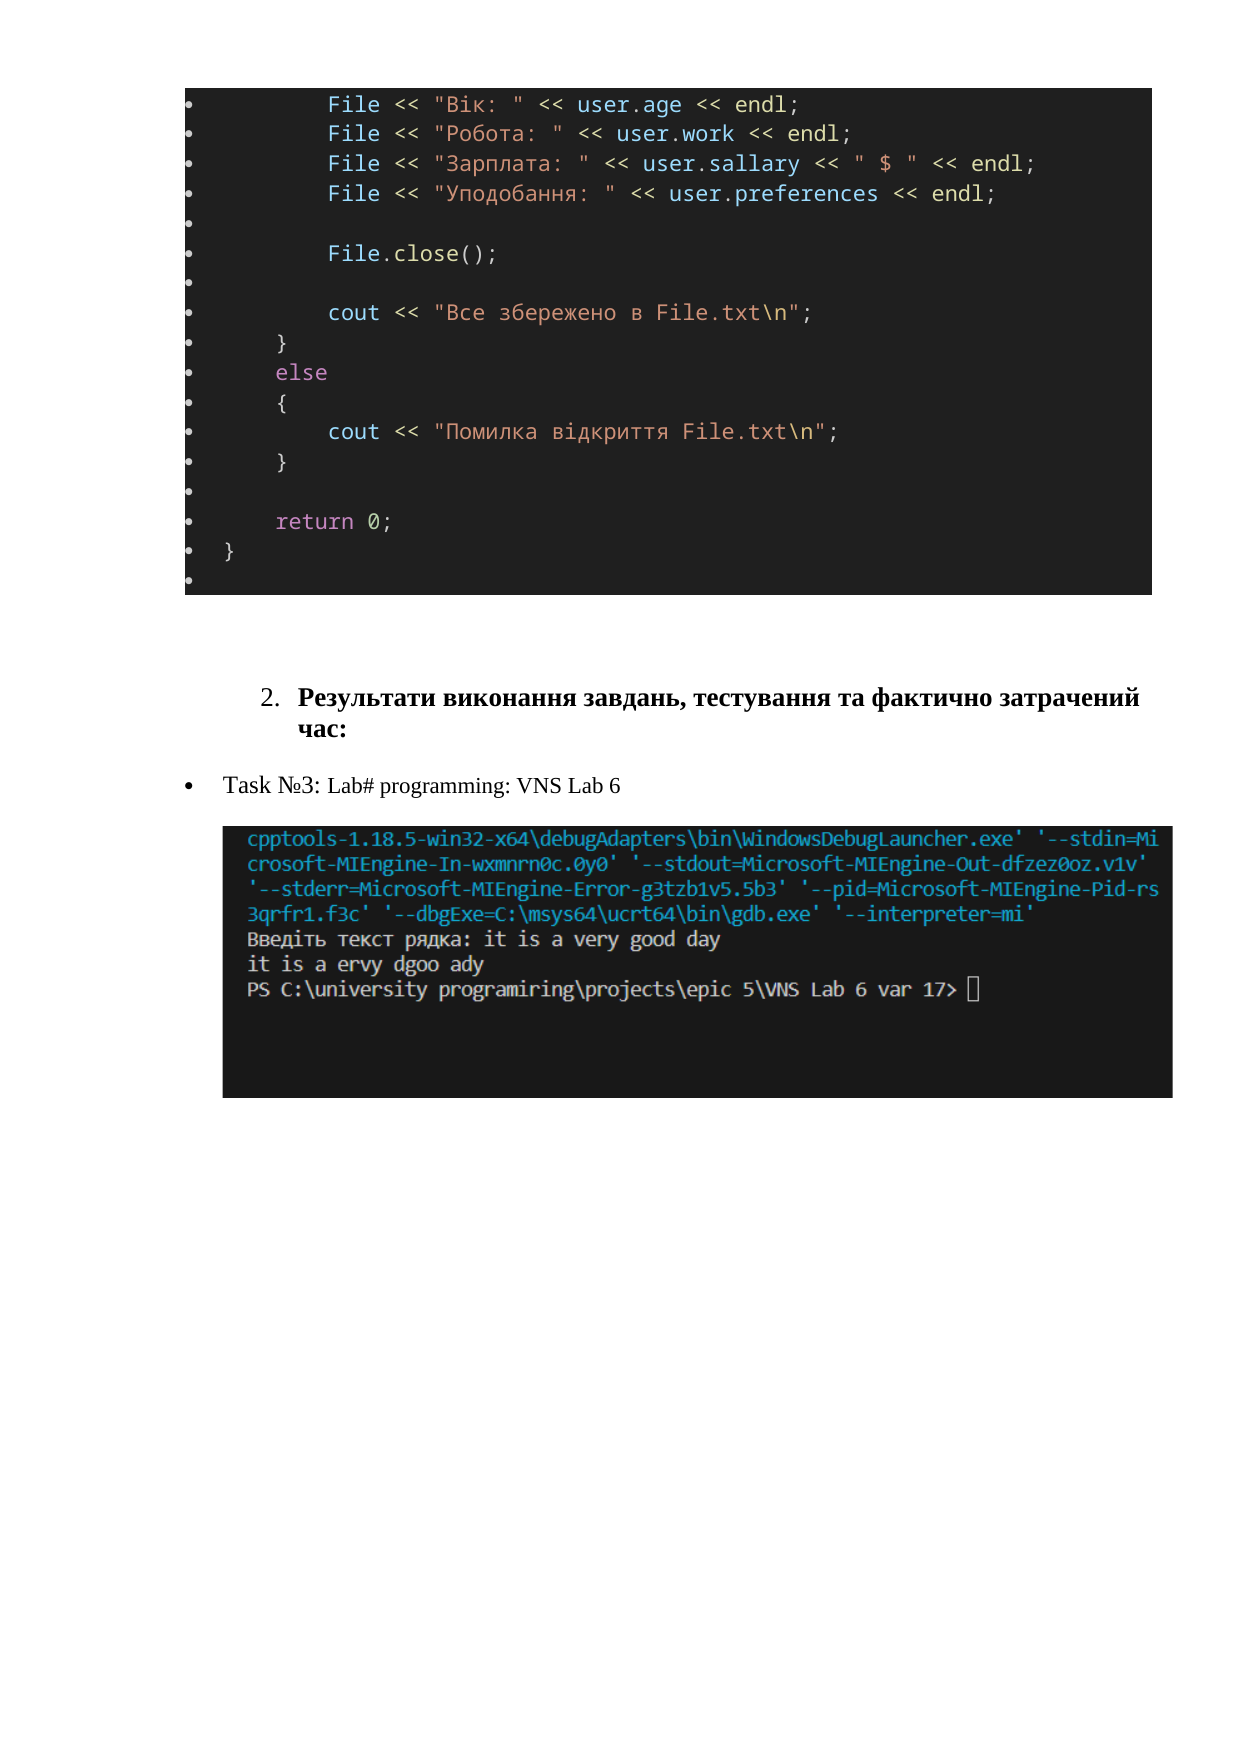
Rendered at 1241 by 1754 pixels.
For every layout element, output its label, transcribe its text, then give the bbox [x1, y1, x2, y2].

list Task №3: Lab# programming: VNS Lab 6 [185, 770, 1152, 799]
list cout << "Все збережено в File.txt\n"; [185, 297, 1152, 327]
picture [222, 826, 1173, 1098]
list { [185, 386, 1152, 416]
list File << "Вік: " << user.age << endl; [185, 88, 1152, 118]
list Результати виконання завдань, тестування та фактично затрачений час: [260, 681, 1152, 743]
list } [185, 535, 1152, 565]
list File.close(); [185, 237, 1152, 267]
list } [185, 327, 1152, 357]
list File << "Зарплата: " << user.sallary << " $ " << endl; [185, 148, 1152, 178]
list cout << "Помилка відкриття File.txt\n"; [185, 416, 1152, 446]
list return 0; [185, 506, 1152, 535]
list File << "Робота: " << user.work << endl; [185, 118, 1152, 148]
list else [185, 357, 1152, 386]
list File << "Уподобання: " << user.preferences << endl; [185, 178, 1152, 208]
list } [185, 446, 1152, 476]
